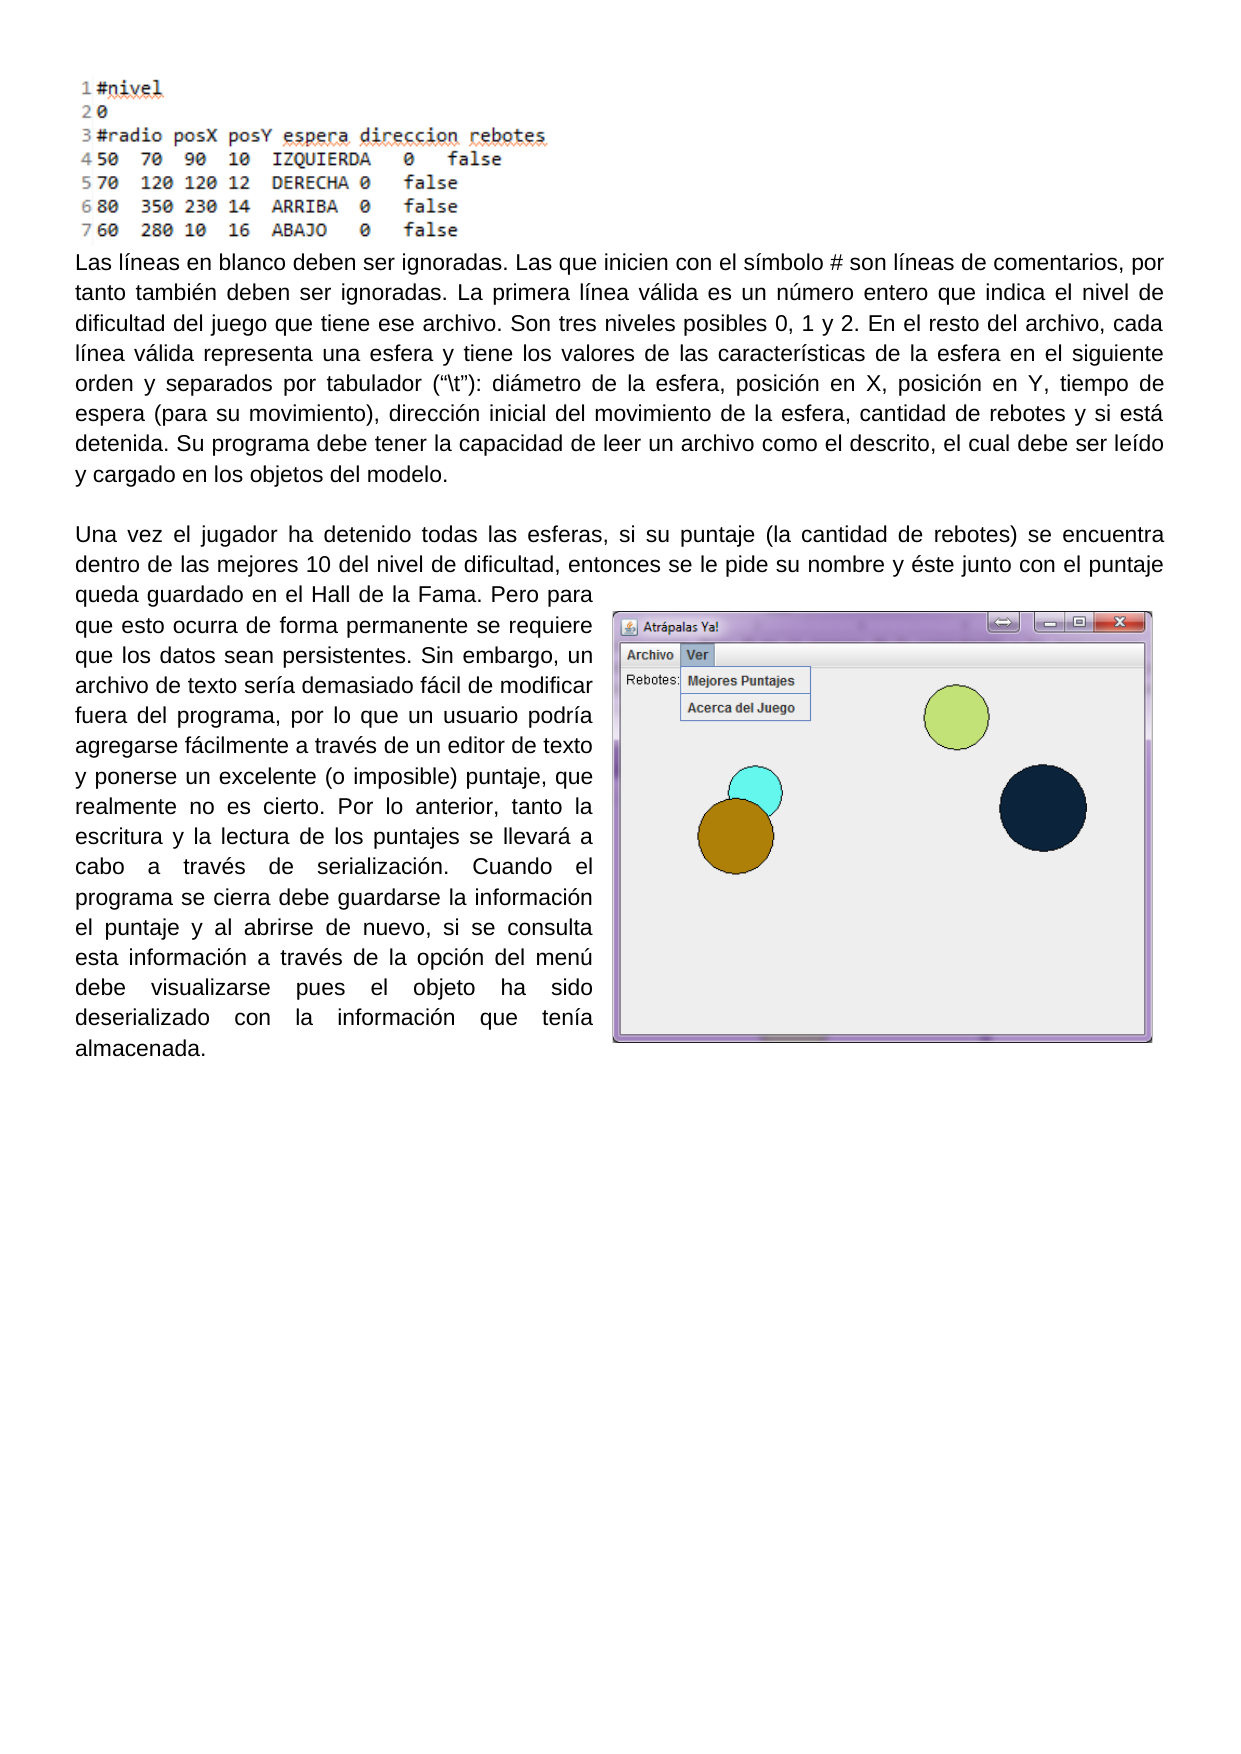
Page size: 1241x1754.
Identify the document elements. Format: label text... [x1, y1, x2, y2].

text Las líneas en blanco deben ser ignoradas. Las que inicien con el símbolo # son líneas de comentarios, por tanto también deben ser ignoradas. La primera línea válida es un número entero que indica el nivel de dificultad del juego que tiene ese archivo. Son tres niveles posibles 0, 1 y 2. En el resto del archivo, cada línea válida representa una esfera y tiene los valores de las características de la esfera en el siguiente orden y separados por tabulador (“\t”): diámetro de la esfera, posición en X, posición en Y, tiempo de espera (para su movimiento), dirección inicial del movimiento de la esfera, cantidad de rebotes y si está detenida. Su programa debe tener la capacidad de leer un archivo como el descrito, el cual debe ser leído y cargado en los objetos del modelo. [75, 249, 1165, 487]
picture [612, 611, 1153, 1043]
picture [75, 75, 554, 246]
